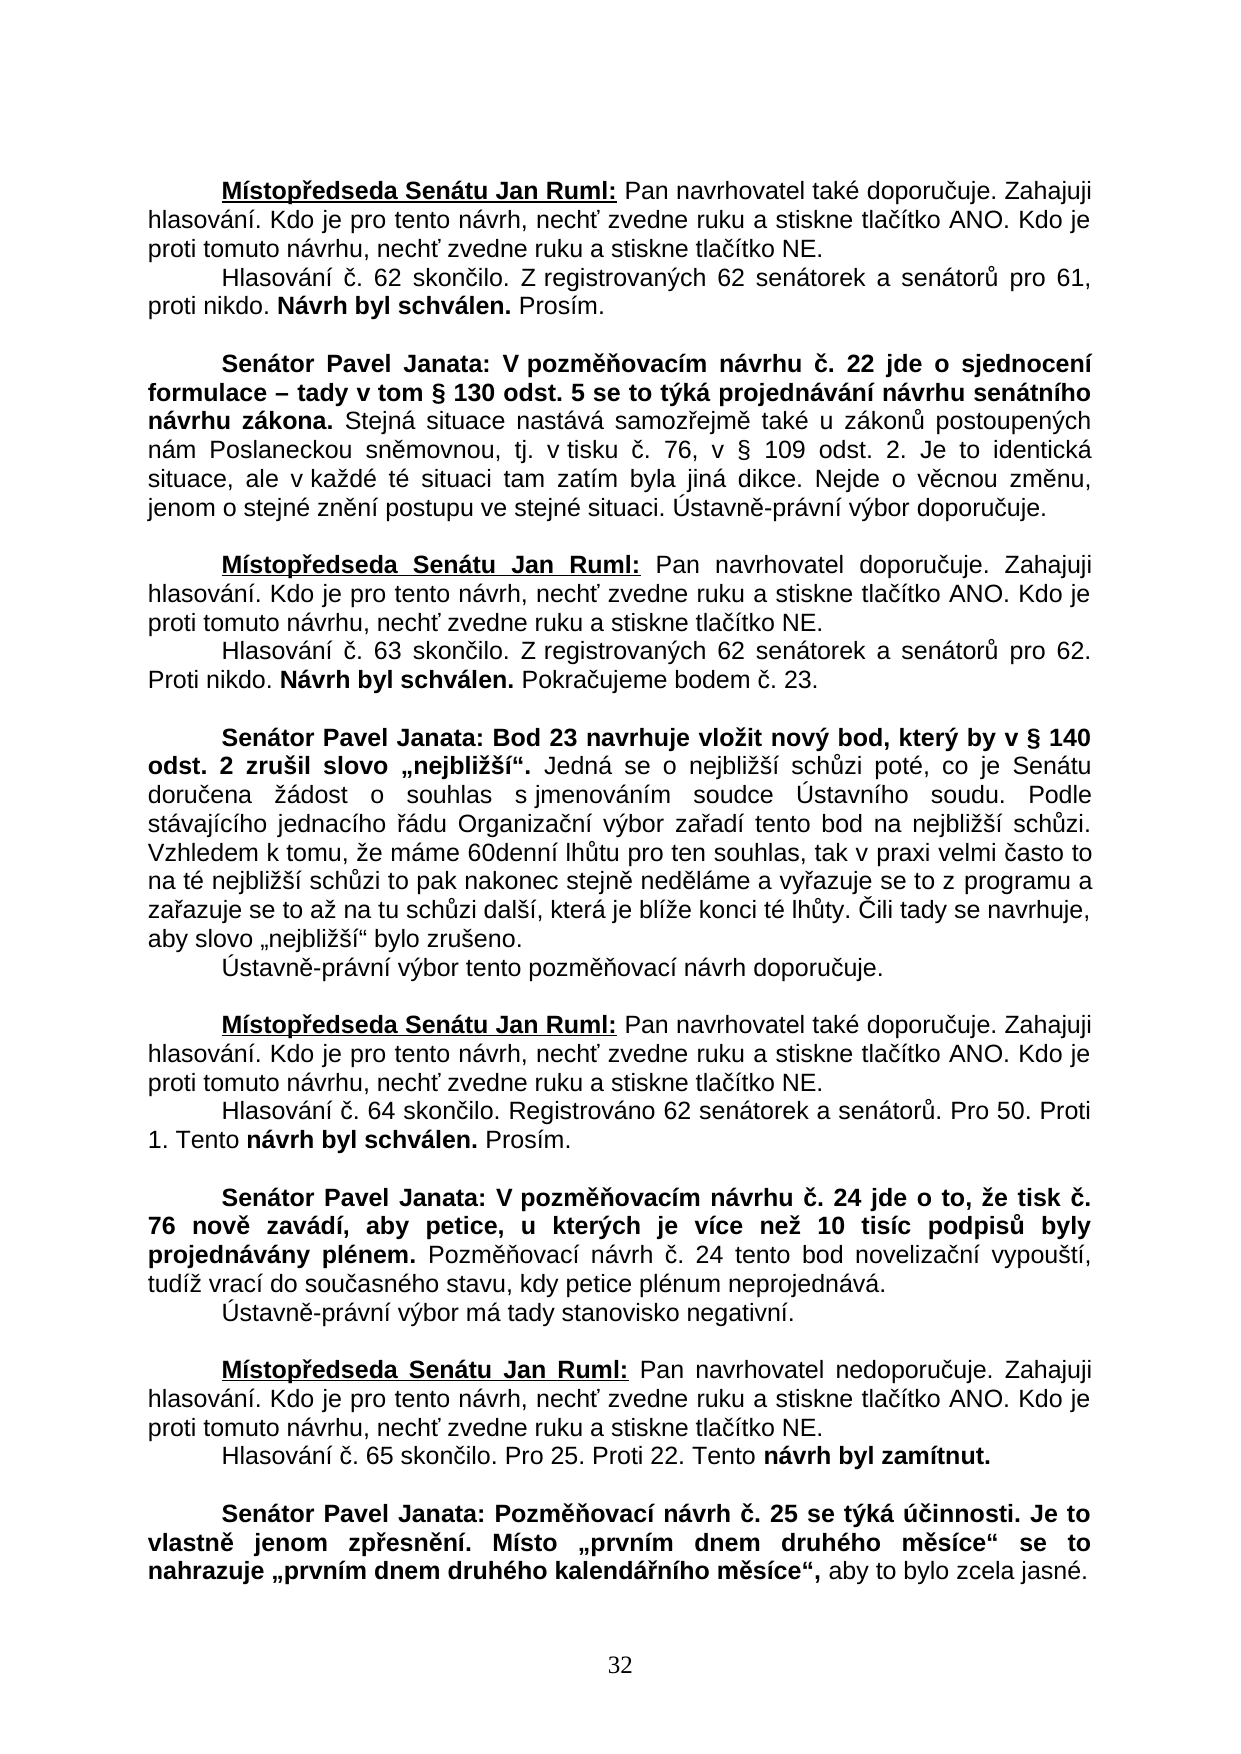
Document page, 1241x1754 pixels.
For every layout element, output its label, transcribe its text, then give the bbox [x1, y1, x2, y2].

text Senátor Pavel Janata: V pozměňovacím návrhu č. 22 jde o sjednocení formulace – tady v tom § 130 odst. 5 se to týká projednávání návrhu senátního návrhu zákona. Stejná situace nastává samozřejmě také u zákonů postoupených nám Poslaneckou sněmovnou, tj. v tisku č. 76, v § 109 odst. 2. Je to identická situace, ale v každé té situaci tam zatím byla jiná dikce. Nejde o věcnou změnu, jenom o stejné znění postupu ve stejné situaci. Ústavně-právní výbor doporučuje. [148, 349, 1093, 521]
text Hlasování č. 64 skončilo. Registrováno 62 senátorek a senátorů. Pro 50. Proti 1. Tento návrh byl schválen. Prosím. [148, 1096, 1093, 1154]
text Místopředseda Senátu Jan Ruml: Pan navrhovatel také doporučuje. Zahajuji hlasování. Kdo je pro tento návrh, nechť zvedne ruku a stiskne tlačítko ANO. Kdo je proti tomuto návrhu, nechť zvedne ruku a stiskne tlačítko NE. [148, 176, 1093, 263]
text Senátor Pavel Janata: Bod 23 navrhuje vložit nový bod, který by v § 140 odst. 2 zrušil slovo „nejbližší“. Jedná se o nejbližší schůzi poté, co je Senátu doručena žádost o souhlas s jmenováním soudce Ústavního soudu. Podle stávajícího jednacího řádu Organizační výbor zařadí tento bod na nejbližší schůzi. Vzhledem k tomu, že máme 60denní lhůtu pro ten souhlas, tak v praxi velmi často to na té nejbližší schůzi to pak nakonec stejně neděláme a vyřazuje se to z programu a zařazuje se to až na tu schůzi další, která je blíže konci té lhůty. Čili tady se navrhuje, aby slovo „nejbližší“ bylo zrušeno. [148, 723, 1093, 953]
text Místopředseda Senátu Jan Ruml: Pan navrhovatel doporučuje. Zahajuji hlasování. Kdo je pro tento návrh, nechť zvedne ruku a stiskne tlačítko ANO. Kdo je proti tomuto návrhu, nechť zvedne ruku a stiskne tlačítko NE. [148, 550, 1093, 636]
text Hlasování č. 63 skončilo. Z registrovaných 62 senátorek a senátorů pro 62. Proti nikdo. Návrh byl schválen. Pokračujeme bodem č. 23. [148, 636, 1093, 694]
text Senátor Pavel Janata: Pozměňovací návrh č. 25 se týká účinnosti. Je to vlastně jenom zpřesnění. Místo „prvním dnem druhého měsíce“ se to nahrazuje „prvním dnem druhého kalendářního měsíce“, aby to bylo zcela jasné. [148, 1499, 1093, 1585]
text Ústavně-právní výbor má tady stanovisko negativní. [148, 1298, 1093, 1326]
text Hlasování č. 65 skončilo. Pro 25. Proti 22. Tento návrh byl zamítnut. [148, 1441, 1093, 1470]
text Ústavně-právní výbor tento pozměňovací návrh doporučuje. [148, 953, 1093, 981]
text Hlasování č. 62 skončilo. Z registrovaných 62 senátorek a senátorů pro 61, proti nikdo. Návrh byl schválen. Prosím. [148, 263, 1093, 320]
text Místopředseda Senátu Jan Ruml: Pan navrhovatel nedoporučuje. Zahajuji hlasování. Kdo je pro tento návrh, nechť zvedne ruku a stiskne tlačítko ANO. Kdo je proti tomuto návrhu, nechť zvedne ruku a stiskne tlačítko NE. [148, 1355, 1093, 1441]
text Místopředseda Senátu Jan Ruml: Pan navrhovatel také doporučuje. Zahajuji hlasování. Kdo je pro tento návrh, nechť zvedne ruku a stiskne tlačítko ANO. Kdo je proti tomuto návrhu, nechť zvedne ruku a stiskne tlačítko NE. [148, 1010, 1093, 1096]
text Senátor Pavel Janata: V pozměňovacím návrhu č. 24 jde o to, že tisk č. 76 nově zavádí, aby petice, u kterých je více než 10 tisíc podpisů byly projednávány plénem. Pozměňovací návrh č. 24 tento bod novelizační vypouští, tudíž vrací do současného stavu, kdy petice plénum neprojednává. [148, 1183, 1093, 1298]
